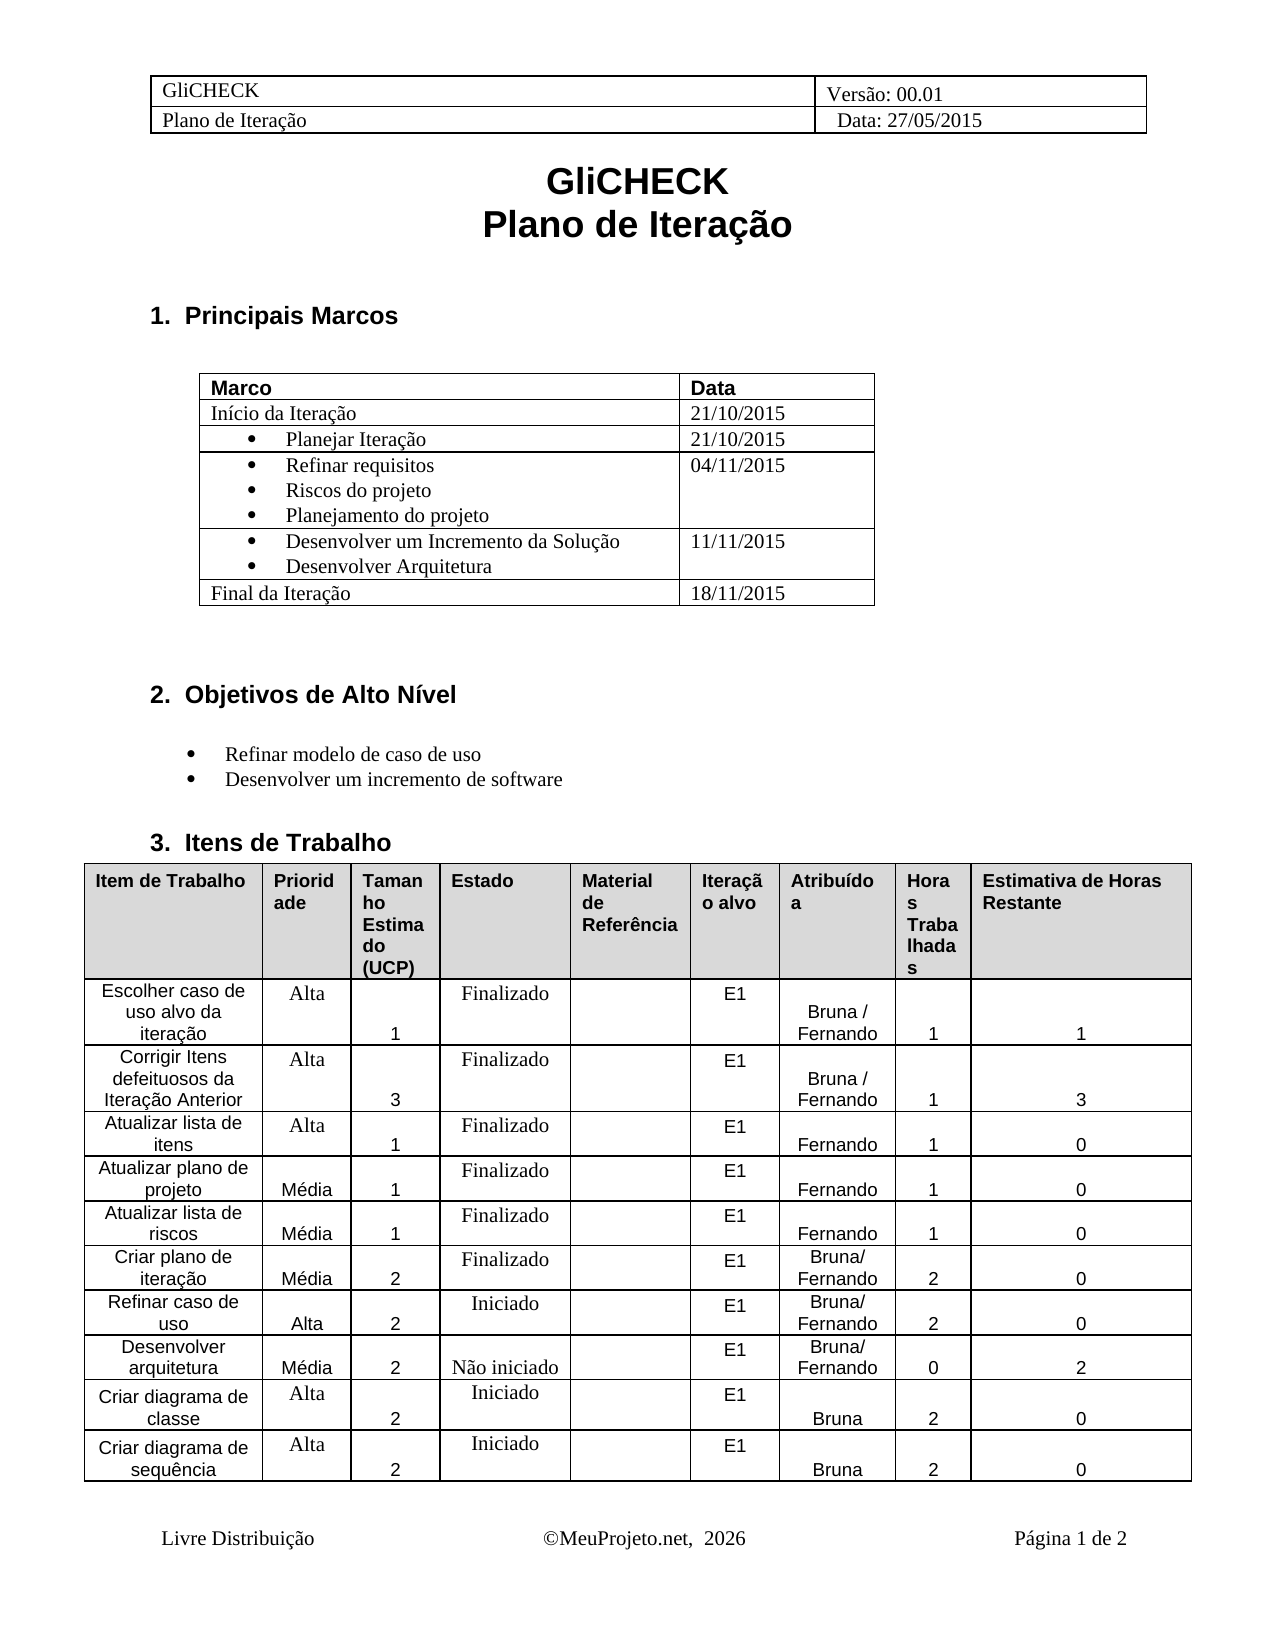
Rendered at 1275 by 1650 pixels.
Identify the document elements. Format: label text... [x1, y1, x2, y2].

table_cell Desenvolver um Incremento da Solução Desenvolver Arquitetura [200, 529, 679, 578]
table_cell Fernando [780, 1112, 895, 1155]
table_cell Atualizar lista de riscos [85, 1202, 262, 1245]
table_header Atribuído a [780, 864, 895, 978]
table_cell Finalizado [441, 1202, 570, 1245]
table_cell E1 [691, 1046, 779, 1111]
table_cell 3 [352, 1046, 439, 1111]
table_cell 0 [972, 1431, 1191, 1480]
table_cell 1 [896, 1157, 970, 1200]
table_cell 2 [896, 1291, 970, 1334]
table_cell E1 [691, 1246, 779, 1289]
table_cell 21/10/2015 [680, 400, 874, 425]
table_cell [571, 1202, 690, 1245]
table_cell Corrigir Itens defeituosos da Iteração Anterior [85, 1046, 262, 1111]
table_cell Escolher caso de uso alvo da iteração [85, 980, 262, 1044]
table_cell Início da Iteração [200, 400, 679, 425]
table_cell E1 [691, 1380, 779, 1429]
table_cell Fernando [780, 1157, 895, 1200]
table_cell 1 [352, 1202, 439, 1245]
table_cell E1 [691, 1157, 779, 1200]
title GliCHECK [150, 159, 1125, 202]
list Refinar modelo de caso de uso [187, 741, 1125, 766]
table_header Item de Trabalho [85, 864, 262, 978]
table_header Data [680, 374, 874, 399]
table_cell Média [263, 1202, 350, 1245]
table_cell E1 [691, 1431, 779, 1480]
table_cell 1 [972, 980, 1191, 1044]
table_cell Fernando [780, 1202, 895, 1245]
table_cell Bruna / Fernando [780, 1046, 895, 1111]
table_cell Não iniciado [441, 1336, 570, 1379]
table_cell Bruna [780, 1431, 895, 1480]
table_cell [571, 1380, 690, 1429]
list Desenvolver um incremento de software [187, 766, 1125, 791]
table_cell Iniciado [441, 1431, 570, 1480]
table_cell E1 [691, 1112, 779, 1155]
table_cell 2 [352, 1336, 439, 1379]
table_cell 0 [972, 1112, 1191, 1155]
table_cell [571, 980, 690, 1044]
table_cell 11/11/2015 [680, 529, 874, 578]
table_cell Finalizado [441, 1246, 570, 1289]
table_cell Planejar Iteração [200, 426, 679, 451]
table_cell 21/10/2015 [680, 426, 874, 451]
table_cell 2 [352, 1246, 439, 1289]
table_cell [571, 1291, 690, 1334]
table_cell 0 [896, 1336, 970, 1379]
table_cell Final da Iteração [200, 580, 679, 604]
table_cell Média [263, 1246, 350, 1289]
table_cell 2 [972, 1336, 1191, 1379]
table_cell Atualizar lista de itens [85, 1112, 262, 1155]
table_cell [571, 1112, 690, 1155]
table_cell Finalizado [441, 1112, 570, 1155]
table_cell E1 [691, 1291, 779, 1334]
table_cell Média [263, 1336, 350, 1379]
table_cell Iniciado [441, 1380, 570, 1429]
table_cell Desenvolver arquitetura [85, 1336, 262, 1379]
table_cell Finalizado [441, 1157, 570, 1200]
table_header Estado [441, 864, 570, 978]
table_cell Refinar requisitos Riscos do projeto Planejamento do projeto [200, 453, 679, 527]
table_cell Bruna / Fernando [780, 980, 895, 1044]
table_header Estimativa de Horas Restante [972, 864, 1191, 978]
table_cell Finalizado [441, 1046, 570, 1111]
table_cell 3 [972, 1046, 1191, 1111]
table_cell Refinar caso de uso [85, 1291, 262, 1334]
table_cell 2 [896, 1246, 970, 1289]
table_cell E1 [691, 980, 779, 1044]
table_cell [571, 1431, 690, 1480]
table_cell 1 [352, 1157, 439, 1200]
table_cell 2 [352, 1380, 439, 1429]
table_cell 2 [352, 1431, 439, 1480]
table_cell 1 [896, 1202, 970, 1245]
table_cell Criar diagrama de sequência [85, 1431, 262, 1480]
table_cell Bruna [780, 1380, 895, 1429]
table_cell 0 [972, 1157, 1191, 1200]
table_cell 2 [896, 1380, 970, 1429]
table_cell Alta [263, 1291, 350, 1334]
table_cell [571, 1157, 690, 1200]
table_cell Bruna/ Fernando [780, 1336, 895, 1379]
table_cell Média [263, 1157, 350, 1200]
table_cell 2 [896, 1431, 970, 1480]
table_cell 04/11/2015 [680, 453, 874, 527]
subtitle 1. Principais Marcos [150, 301, 1125, 329]
table_cell Bruna/ Fernando [780, 1291, 895, 1334]
table_cell 0 [972, 1246, 1191, 1289]
table_header Iteração alvo [691, 864, 779, 978]
table_cell Atualizar plano de projeto [85, 1157, 262, 1200]
table_header Material de Referência [571, 864, 690, 978]
table_cell E1 [691, 1202, 779, 1245]
table_cell 0 [972, 1380, 1191, 1429]
table_header Marco [200, 374, 679, 399]
table_cell 0 [972, 1291, 1191, 1334]
table_cell 1 [896, 1046, 970, 1111]
table_cell [571, 1046, 690, 1111]
table_cell Alta [263, 1112, 350, 1155]
table_cell 1 [896, 1112, 970, 1155]
table_cell 0 [972, 1202, 1191, 1245]
table_cell Criar plano de iteração [85, 1246, 262, 1289]
table_cell Bruna/ Fernando [780, 1246, 895, 1289]
table_header Prioridade [263, 864, 350, 978]
table_cell E1 [691, 1336, 779, 1379]
subtitle 2. Objetivos de Alto Nível [150, 681, 1125, 709]
table_cell 2 [352, 1291, 439, 1334]
table_cell 1 [352, 1112, 439, 1155]
table_cell Finalizado [441, 980, 570, 1044]
table_cell 1 [352, 980, 439, 1044]
subtitle 3. Itens de Trabalho [150, 828, 1125, 857]
table_cell Alta [263, 1431, 350, 1480]
table_cell Alta [263, 1046, 350, 1111]
table_cell 1 [896, 980, 970, 1044]
table_header Tamanho Estimado (UCP) [352, 864, 439, 978]
title Plano de Iteração [150, 202, 1125, 245]
table_cell Criar diagrama de classe [85, 1380, 262, 1429]
table_cell [571, 1246, 690, 1289]
table_cell 18/11/2015 [680, 580, 874, 604]
table_header Horas Trabalhadas [896, 864, 970, 978]
table_cell Alta [263, 980, 350, 1044]
table_cell Iniciado [441, 1291, 570, 1334]
table_cell Alta [263, 1380, 350, 1429]
table_cell [571, 1336, 690, 1379]
